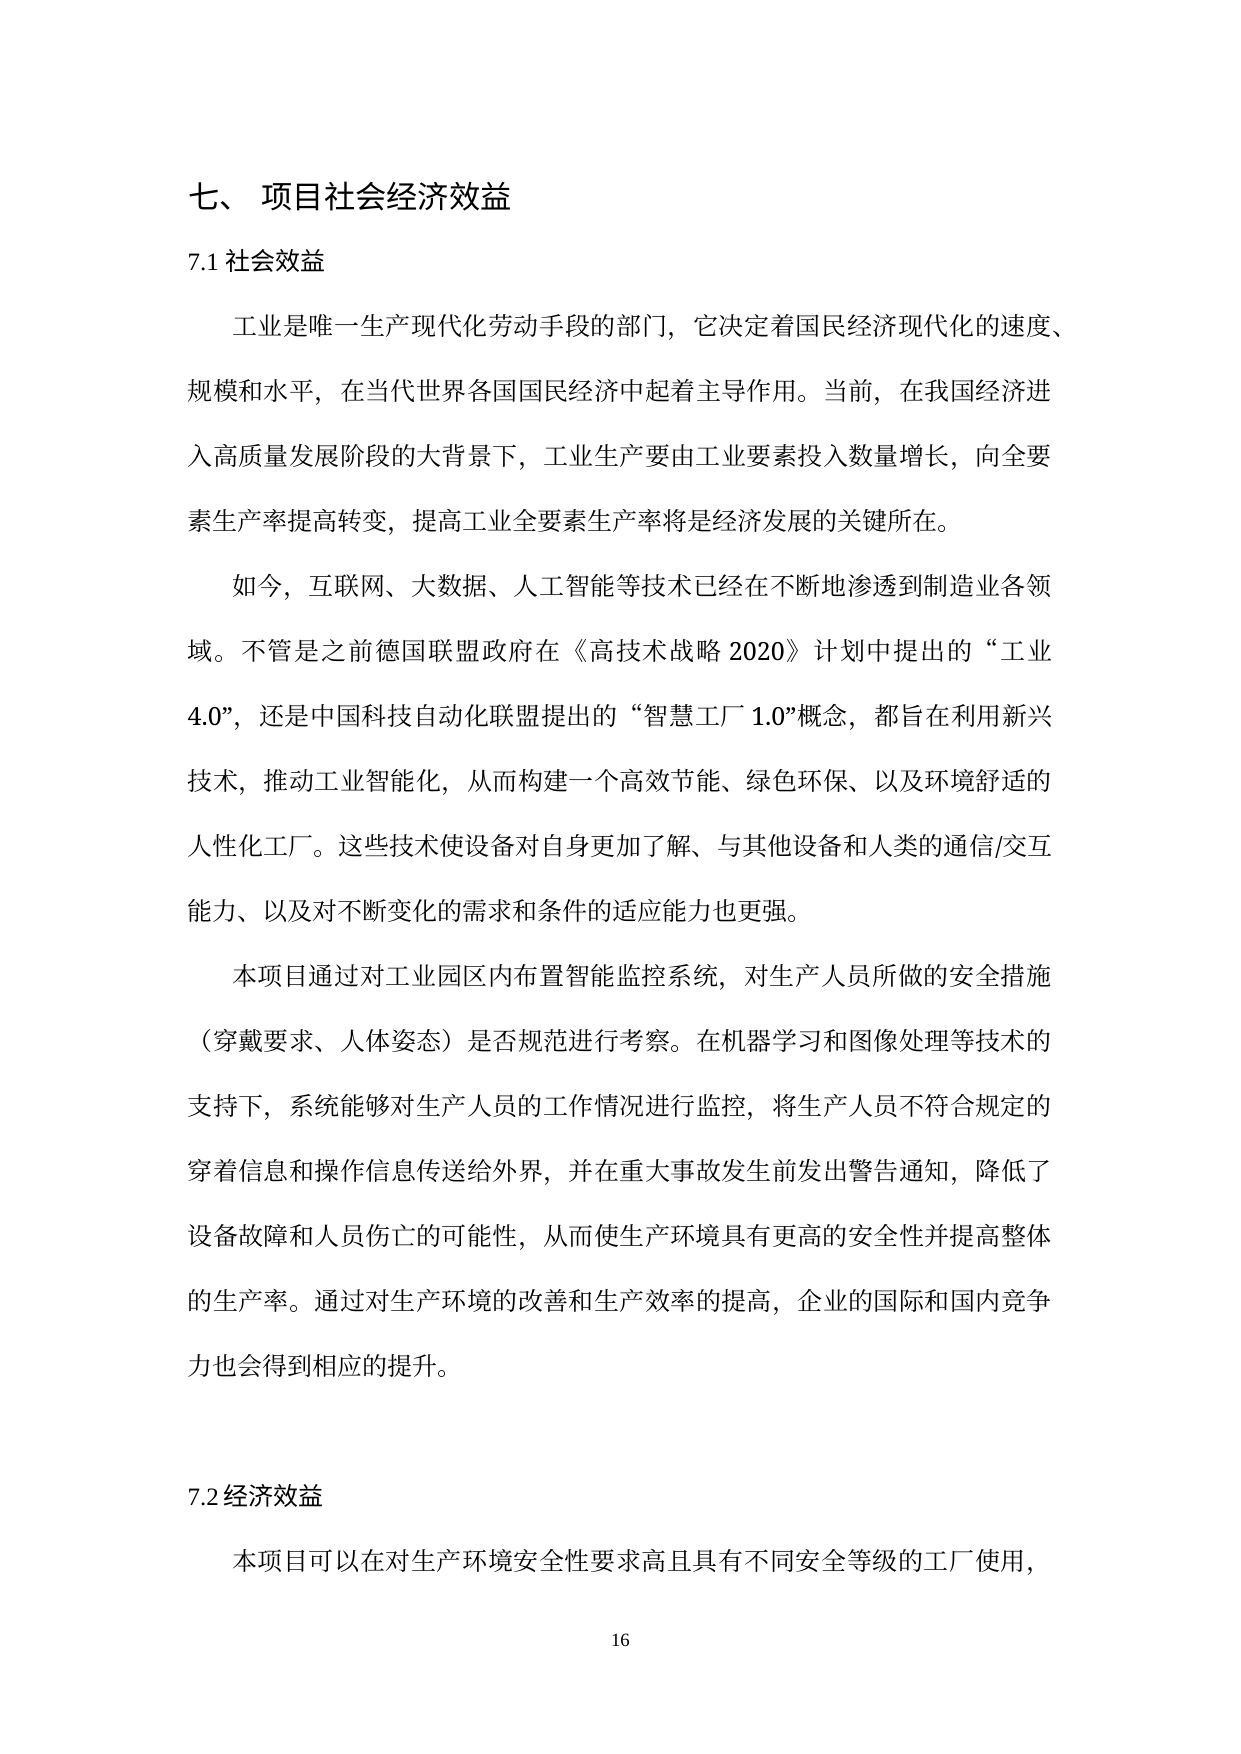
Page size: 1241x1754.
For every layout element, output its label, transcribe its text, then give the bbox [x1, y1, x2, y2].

text 本项目通过对工业园区内布置智能监控系统，对生产人员所做的安全措施（穿戴要求、人体姿态）是否规范进行考察。在机器学习和图像处理等技术的支持下，系统能够对生产人员的工作情况进行监控，将生产人员不符合规定的穿着信息和操作信息传送给外界，并在重大事故发生前发出警告通知，降低了设备故障和人员伤亡的可能性，从而使生产环境具有更高的安全性并提高整体的生产率。通过对生产环境的改善和生产效率的提高，企业的国际和国内竞争力也会得到相应的提升。 [187, 942, 1053, 1397]
text 7.1 社会效益 [187, 227, 1143, 292]
text 7.2经济效益 [187, 1462, 1143, 1527]
text 工业是唯一生产现代化劳动手段的部门，它决定着国民经济现代化的速度、规模和水平，在当代世界各国国民经济中起着主导作用。当前，在我国经济进入高质量发展阶段的大背景下，工业生产要由工业要素投入数量增长，向全要素生产率提高转变，提高工业全要素生产率将是经济发展的关键所在。 [187, 292, 1053, 552]
text 如今，互联网、大数据、人工智能等技术已经在不断地渗透到制造业各领域。不管是之前德国联盟政府在《高技术战略2020》计划中提出的“工业4.0”，还是中国科技自动化联盟提出的“智慧工厂1.0”概念，都旨在利用新兴技术，推动工业智能化，从而构建一个高效节能、绿色环保、以及环境舒适的人性化工厂。这些技术使设备对自身更加了解、与其他设备和人类的通信/交互能力、以及对不断变化的需求和条件的适应能力也更强。 [187, 552, 1053, 942]
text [187, 1527, 1053, 1592]
list 项目社会经济效益 [188, 162, 1143, 227]
